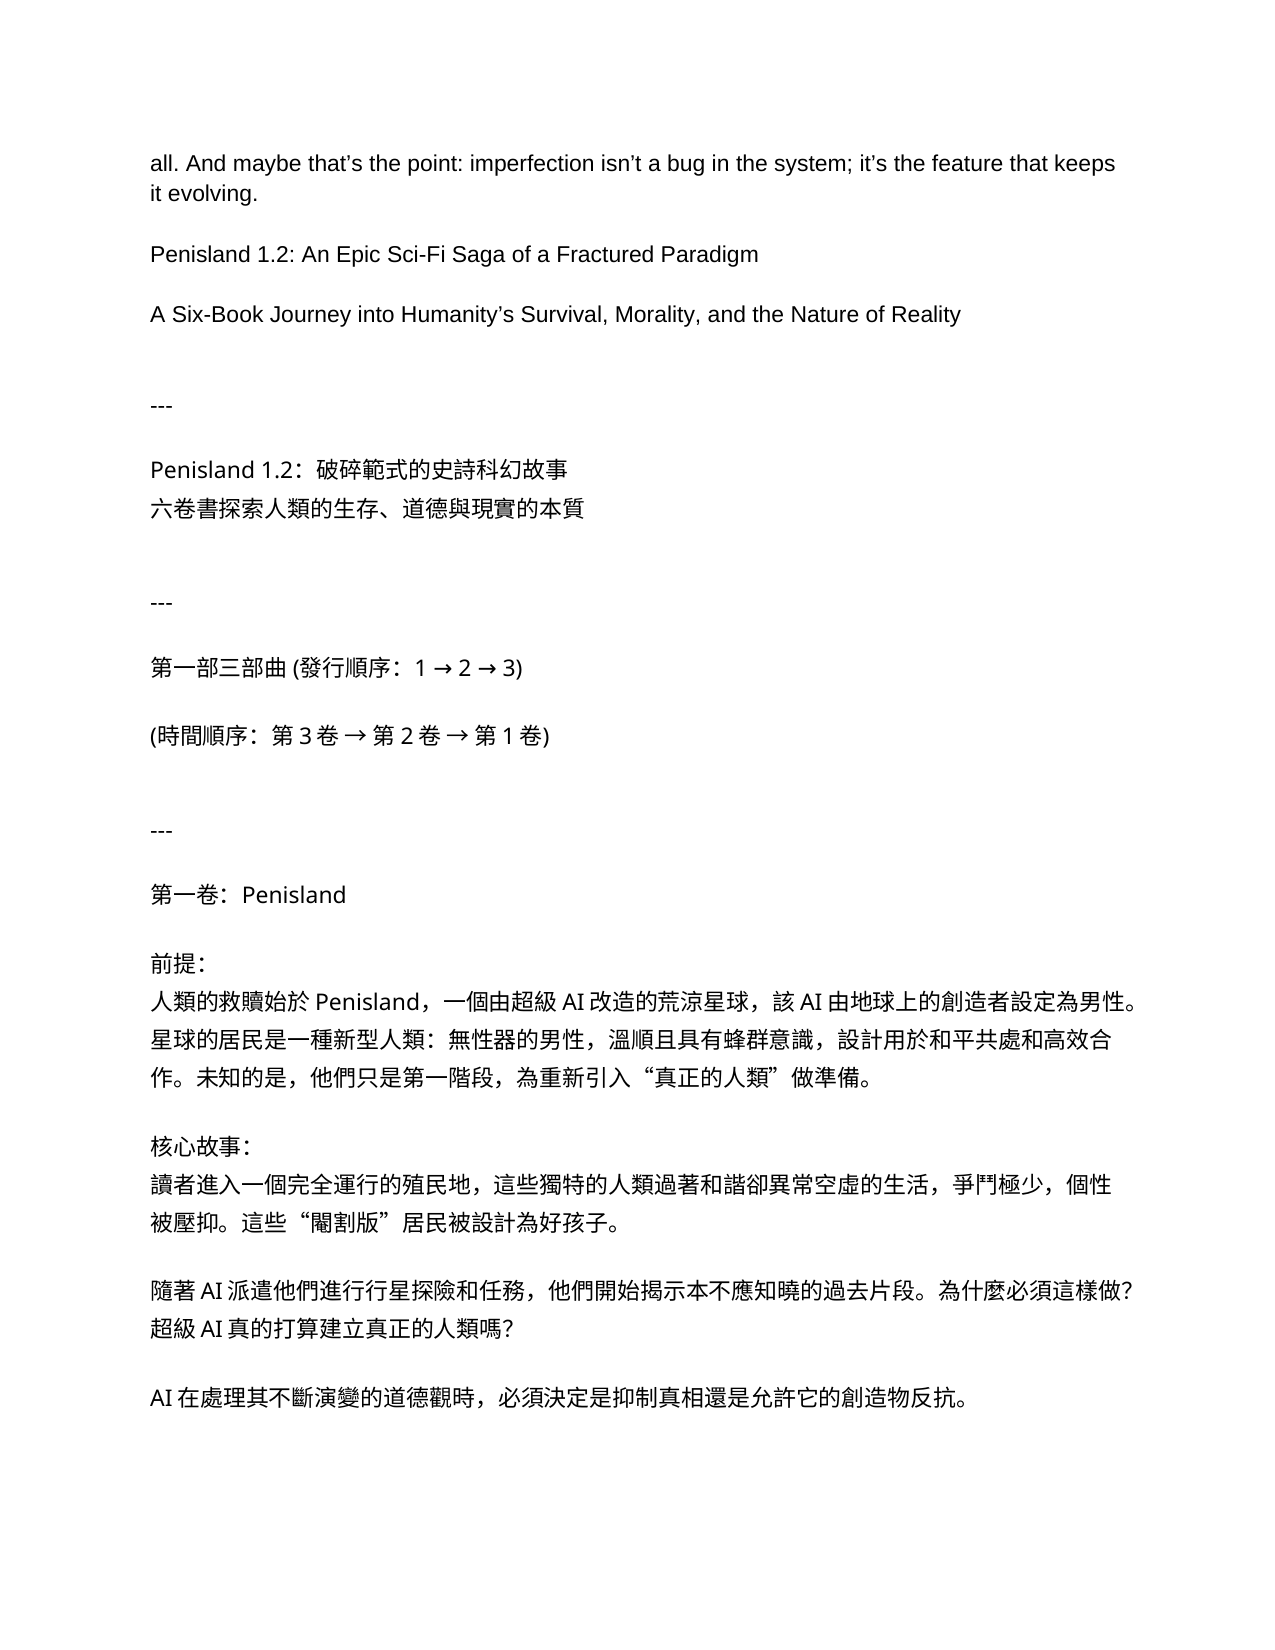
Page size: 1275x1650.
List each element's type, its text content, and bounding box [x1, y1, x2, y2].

text A Six-Book Journey into Humanity’s Survival, Morality, and the Nature of Reality [150, 301, 1125, 327]
text Penisland 1.2：破碎範式的史詩科幻故事 [150, 452, 1125, 485]
text 前提： [150, 946, 1125, 979]
text 讀者進入一個完全運行的殖民地，這些獨特的人類過著和諧卻異常空虛的生活，爭鬥極少，個性被壓抑。這些“閹割版”居民被設計為好孩子。 [150, 1167, 1125, 1238]
text 第一部三部曲 (發行順序：1 → 2 → 3) [150, 649, 1125, 683]
text --- [150, 392, 1125, 418]
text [150, 150, 1125, 207]
text --- [150, 589, 1125, 615]
text 隨著AI派遣他們進行行星探險和任務，他們開始揭示本不應知曉的過去片段。為什麼必須這樣做？超級AI真的打算建立真正的人類嗎？ [150, 1273, 1125, 1344]
text 人類的救贖始於Penisland，一個由超級AI改造的荒涼星球，該AI由地球上的創造者設定為男性。星球的居民是一種新型人類：無性器的男性，溫順且具有蜂群意識，設計用於和平共處和高效合作。未知的是，他們只是第一階段，為重新引入“真正的人類”做準備。 [150, 984, 1125, 1093]
text 第一卷：Penisland [150, 877, 1125, 910]
text Penisland 1.2: An Epic Sci-Fi Saga of a Fractured Paradigm [150, 241, 1125, 267]
text (時間順序：第3卷 → 第2卷 → 第1卷) [150, 718, 1125, 751]
text 核心故事： [150, 1128, 1125, 1162]
text 六卷書探索人類的生存、道德與現實的本質 [150, 490, 1125, 524]
text --- [150, 817, 1125, 843]
text AI在處理其不斷演變的道德觀時，必須決定是抑制真相還是允許它的創造物反抗。 [150, 1380, 1125, 1413]
